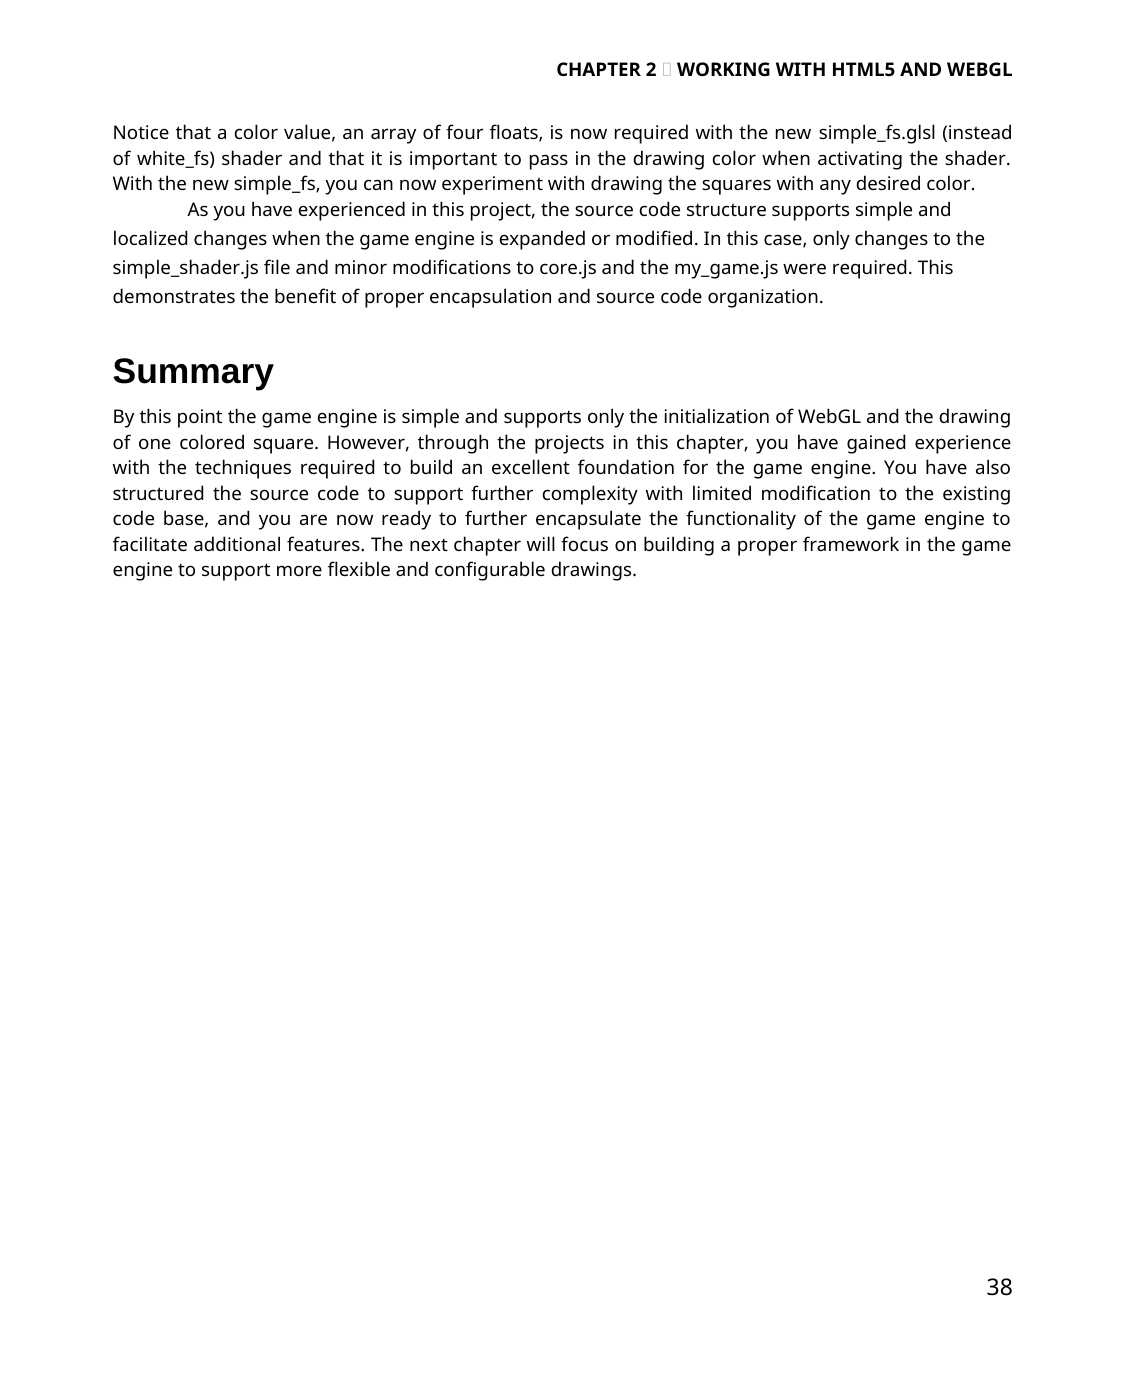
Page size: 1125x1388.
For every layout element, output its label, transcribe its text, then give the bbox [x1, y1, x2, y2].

text As you have experienced in this project, the source code structure supports simple and localized changes when the game engine is expanded or modified. In this case, only changes to the simple_shader.js file and minor modifications to core.js and the my_game.js were required. This demonstrates the benefit of proper encapsulation and source code organization. [112, 196, 1012, 309]
subtitle Summary [112, 350, 1012, 391]
text By this point the game engine is simple and supports only the initialization of WebGL and the drawing of one colored square. However, through the projects in this chapter, you have gained experience with the techniques required to build an excellent foundation for the game engine. You have also structured the source code to support further complexity with limited modification to the existing code base, and you are now ready to further encapsulate the functionality of the game engine to facilitate additional features. The next chapter will focus on building a proper framework in the game engine to support more flexible and configurable drawings. [112, 404, 1012, 582]
text Notice that a color value, an array of four floats, is now required with the new simple_fs.glsl (instead of white_fs) shader and that it is important to pass in the drawing color when activating the shader. With the new simple_fs, you can now experiment with drawing the squares with any desired color. [112, 119, 1012, 196]
